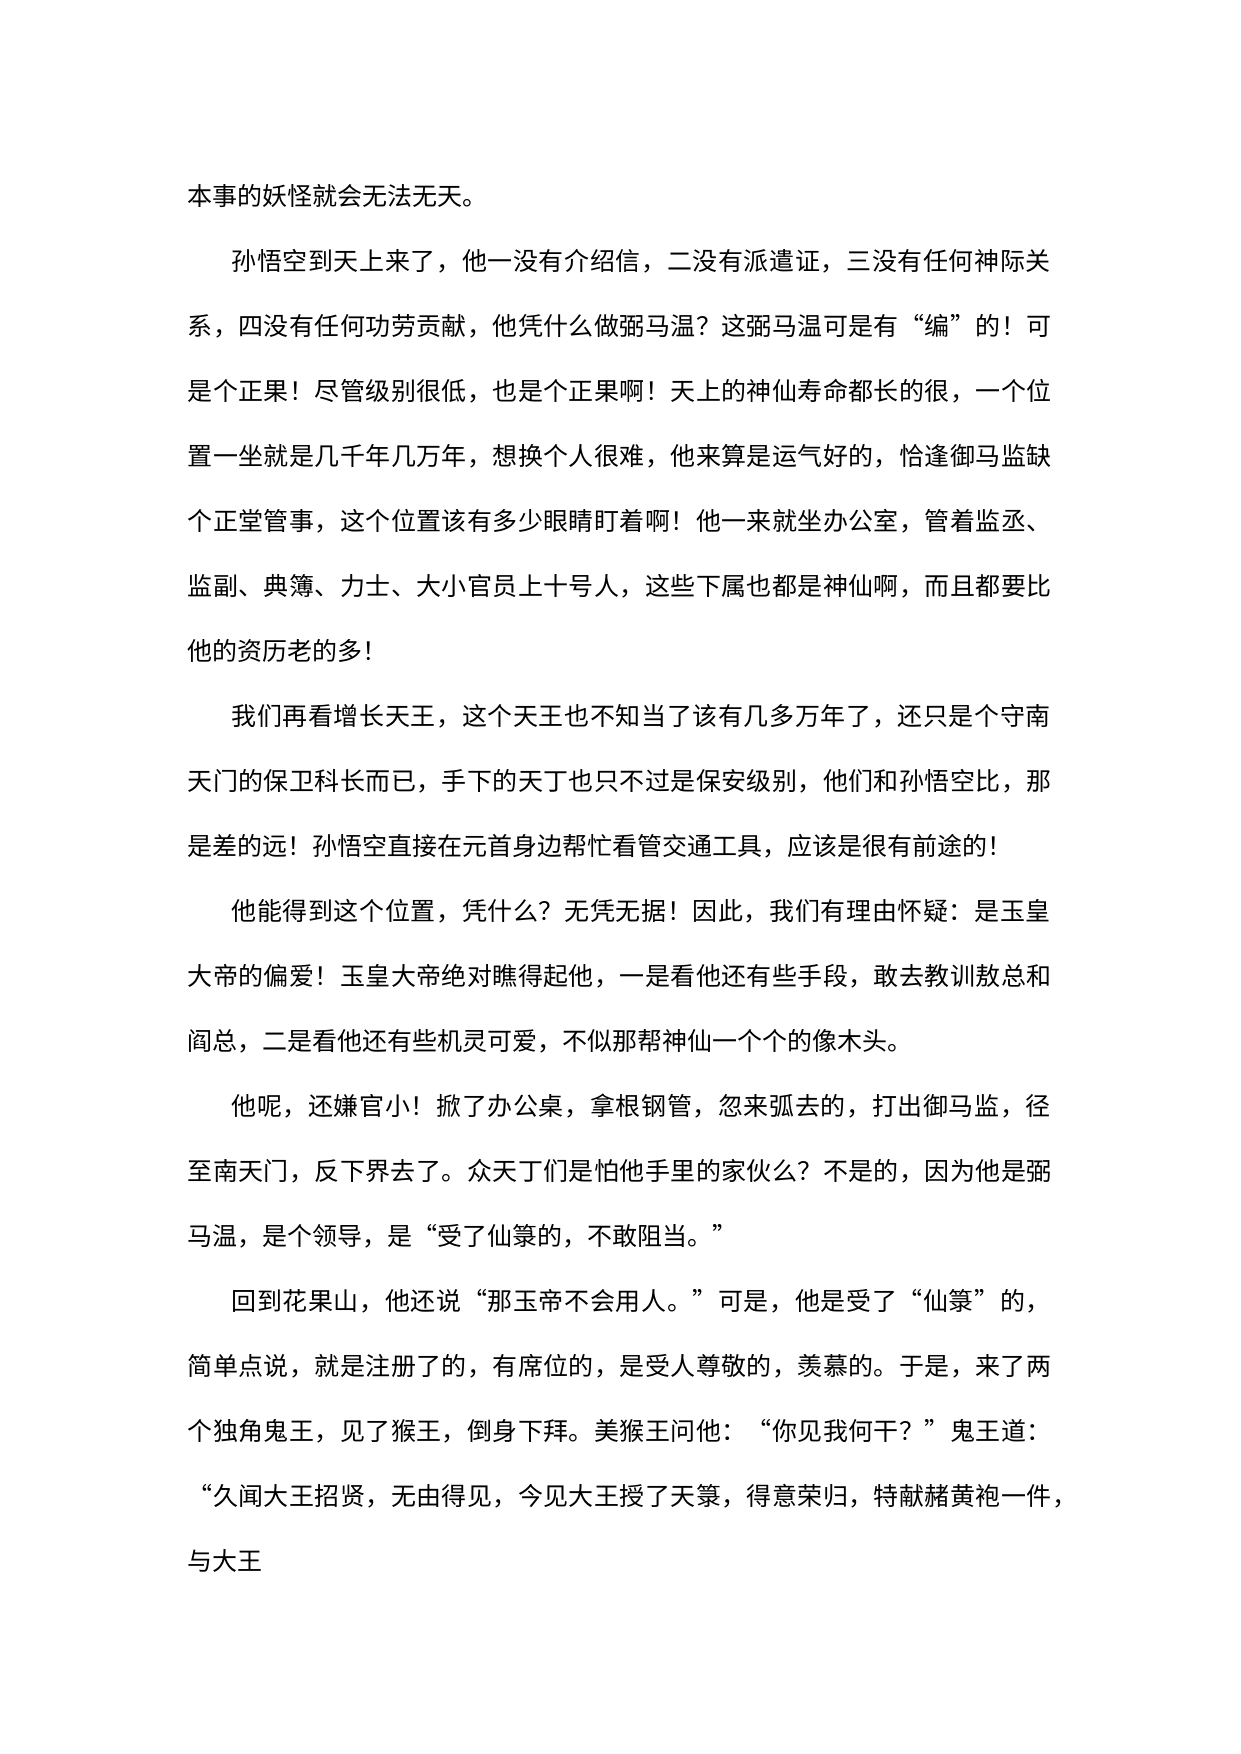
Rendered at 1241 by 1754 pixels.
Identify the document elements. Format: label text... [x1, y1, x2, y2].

text 他能得到这个位置，凭什么？无凭无据！因此，我们有理由怀疑：是玉皇大帝的偏爱！玉皇大帝绝对瞧得起他，一是看他还有些手段，敢去教训敖总和阎总，二是看他还有些机灵可爱，不似那帮神仙一个个的像木头。 [187, 877, 1053, 1072]
text 我们再看增长天王，这个天王也不知当了该有几多万年了，还只是个守南天门的保卫科长而已，手下的天丁也只不过是保安级别，他们和孙悟空比，那是差的远！孙悟空直接在元首身边帮忙看管交通工具，应该是很有前途的！ [187, 682, 1053, 877]
text 他呢，还嫌官小！掀了办公桌，拿根钢管，忽来弧去的，打出御马监，径至南天门，反下界去了。众天丁们是怕他手里的家伙么？不是的，因为他是弼马温，是个领导，是“受了仙箓的，不敢阻当。” [187, 1072, 1053, 1267]
text 回到花果山，他还说“那玉帝不会用人。”可是，他是受了“仙箓”的，简单点说，就是注册了的，有席位的，是受人尊敬的，羡慕的。于是，来了两个独角鬼王，见了猴王，倒身下拜。美猴王问他：“你见我何干？”鬼王道：“久闻大王招贤，无由得见，今见大王授了天箓，得意荣归，特献赭黄袍一件，与大王 [187, 1267, 1053, 1592]
